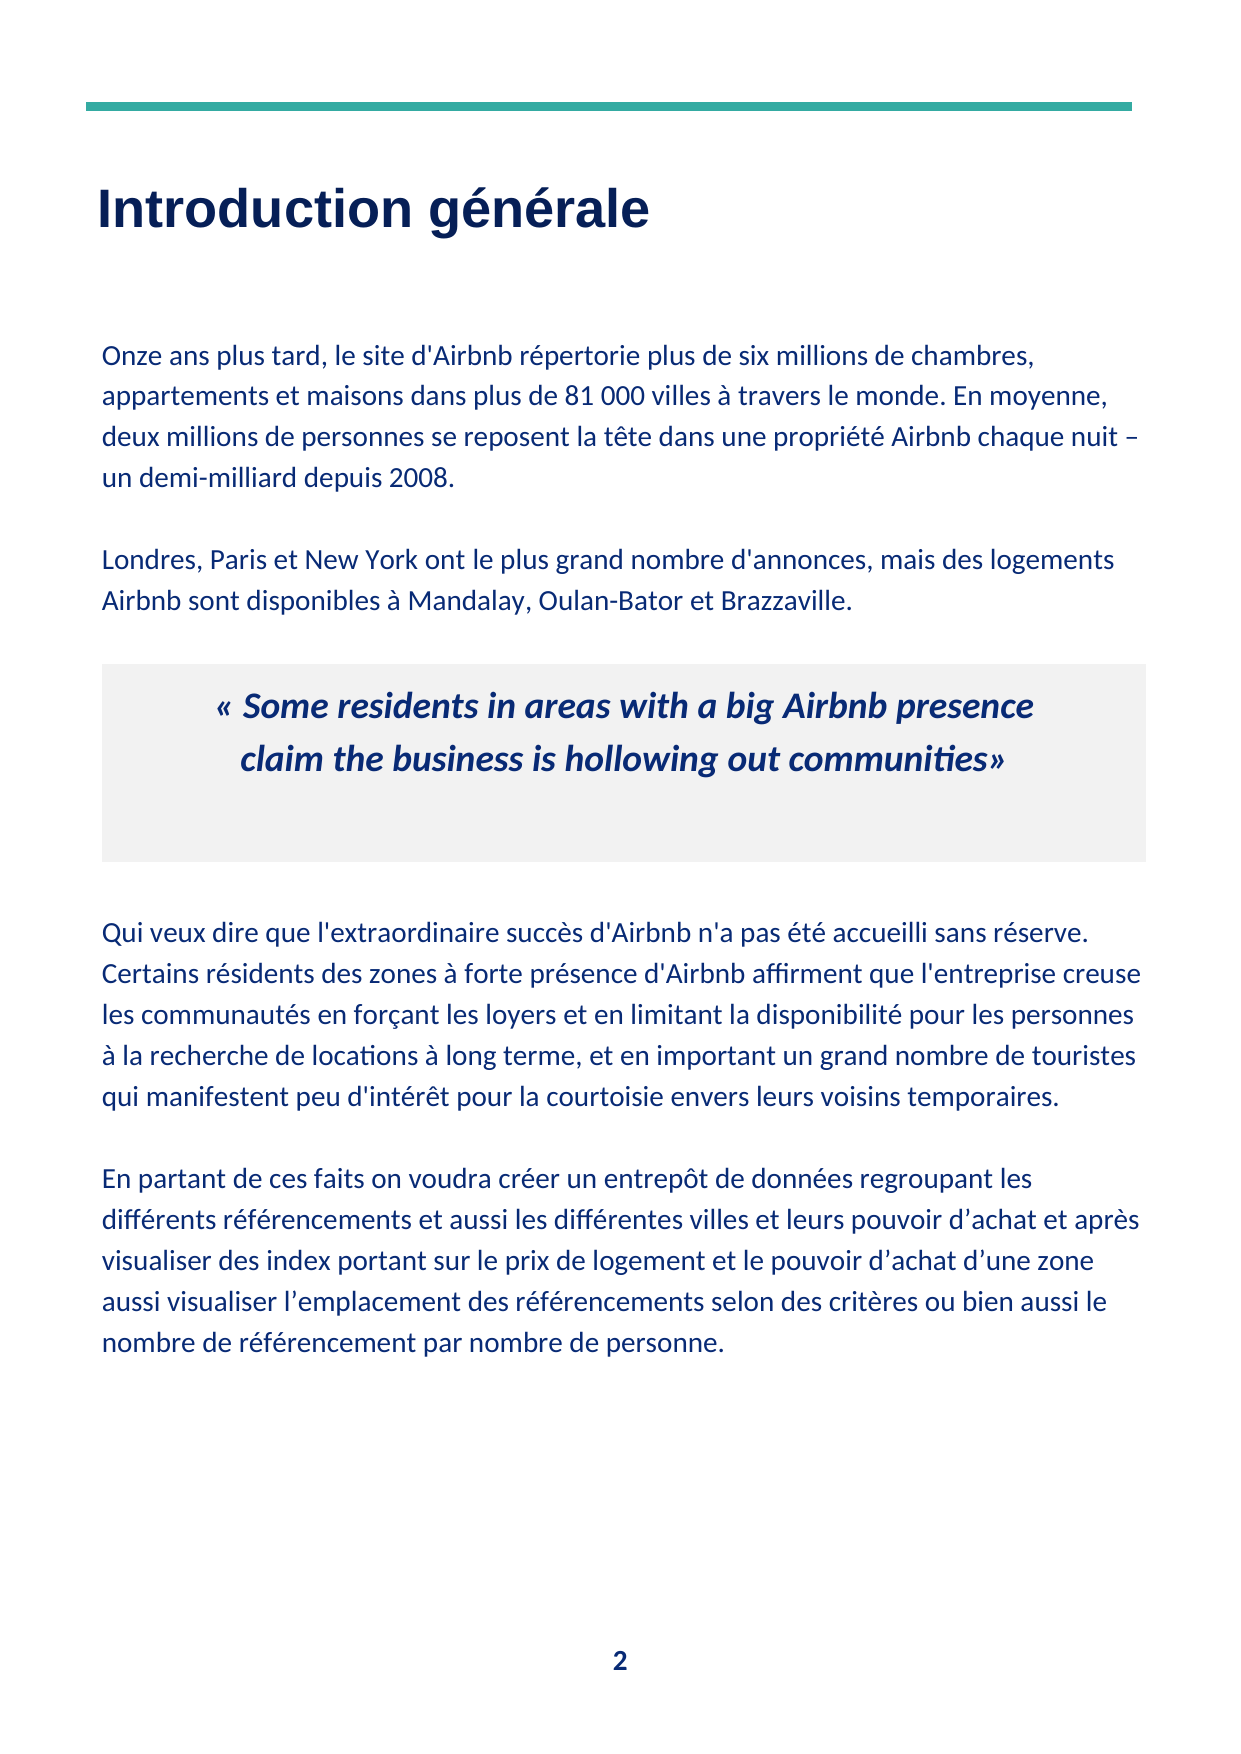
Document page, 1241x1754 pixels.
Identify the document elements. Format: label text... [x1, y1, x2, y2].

table_header Onze ans plus tard, le site d'Airbnb répertorie plus de six millions de chambres, appartements et maisons dans plus de 81 000 villes à travers le monde. En moyenne, deux millions de personnes se reposent la tête dans une propriété Airbnb chaque nuit – un demi-milliard depuis 2008. Londres, Paris et New York ont ​​le plus grand nombre d'annonces, mais des logements Airbnb sont disponibles à Mandalay, Oulan-Bator et Brazzaville. [102, 255, 1146, 664]
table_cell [102, 862, 1146, 1628]
subtitle Introduction générale [97, 177, 1143, 239]
table_cell [102, 664, 1146, 862]
